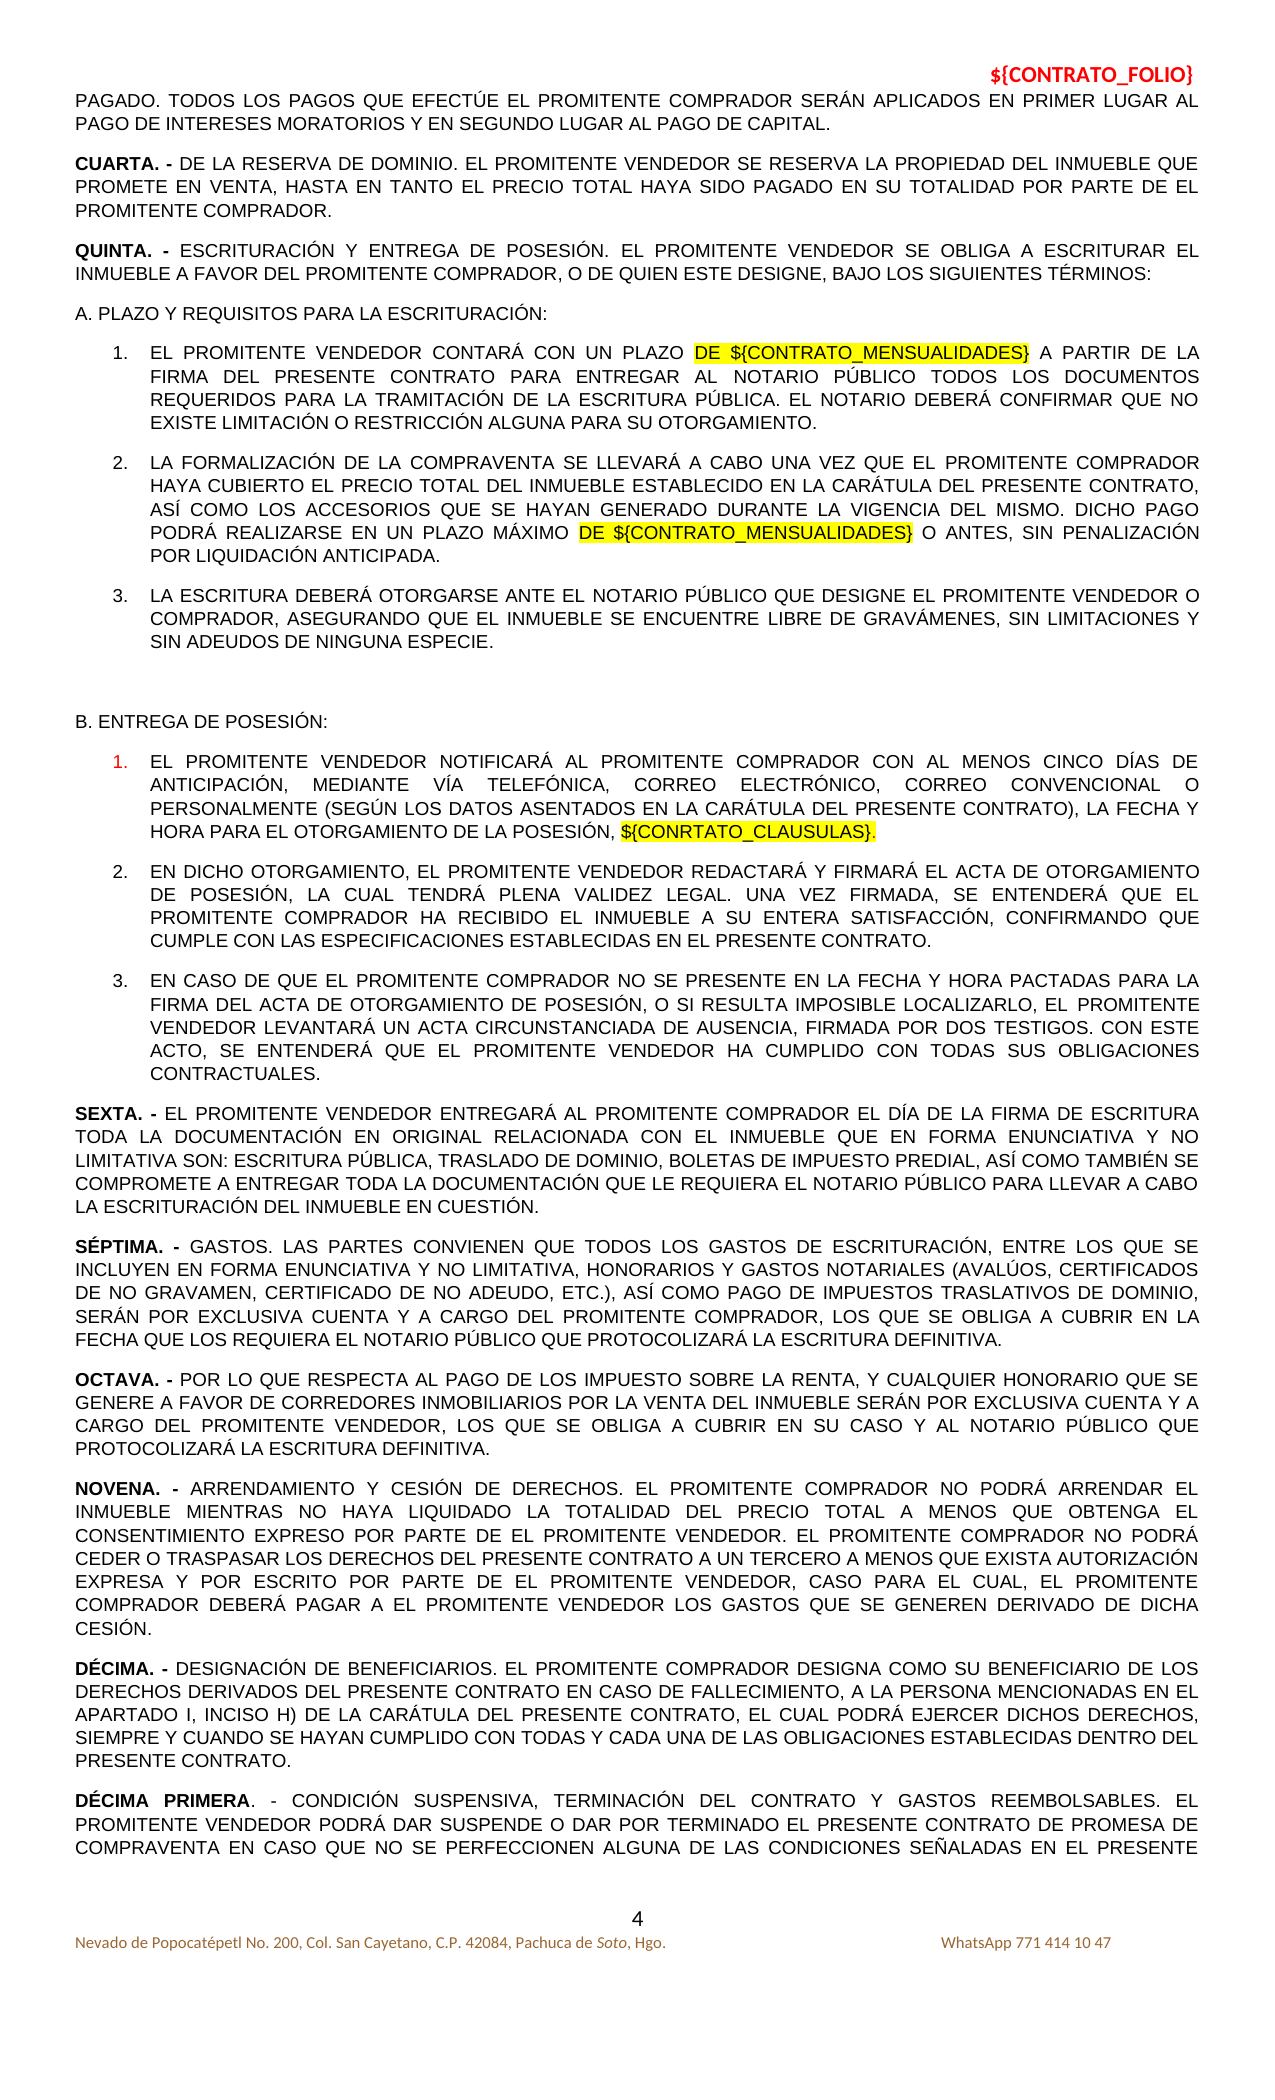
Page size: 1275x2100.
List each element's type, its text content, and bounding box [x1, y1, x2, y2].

text NOVENA. - ARRENDAMIENTO Y CESIÓN DE DERECHOS. EL PROMITENTE COMPRADOR NO PODRÁ ARRENDAR EL INMUEBLE MIENTRAS NO HAYA LIQUIDADO LA TOTALIDAD DEL PRECIO TOTAL A MENOS QUE OBTENGA EL CONSENTIMIENTO EXPRESO POR PARTE DE EL PROMITENTE VENDEDOR. EL PROMITENTE COMPRADOR NO PODRÁ CEDER O TRASPASAR LOS DERECHOS DEL PRESENTE CONTRATO A UN TERCERO A MENOS QUE EXISTA AUTORIZACIÓN EXPRESA Y POR ESCRITO POR PARTE DE EL PROMITENTE VENDEDOR, CASO PARA EL CUAL, EL PROMITENTE COMPRADOR DEBERÁ PAGAR A EL PROMITENTE VENDEDOR LOS GASTOS QUE SE GENEREN DERIVADO DE DICHA CESIÓN. [75, 1478, 1200, 1639]
text OCTAVA. - POR LO QUE RESPECTA AL PAGO DE LOS IMPUESTO SOBRE LA RENTA, Y CUALQUIER HONORARIO QUE SE GENERE A FAVOR DE CORREDORES INMOBILIARIOS POR LA VENTA DEL INMUEBLE SERÁN POR EXCLUSIVA CUENTA Y A CARGO DEL PROMITENTE VENDEDOR, LOS QUE SE OBLIGA A CUBRIR EN SU CASO Y AL NOTARIO PÚBLICO QUE PROTOCOLIZARÁ LA ESCRITURA DEFINITIVA. [75, 1368, 1200, 1460]
list LA FORMALIZACIÓN DE LA COMPRAVENTA SE LLEVARÁ A CABO UNA VEZ QUE EL PROMITENTE COMPRADOR HAYA CUBIERTO EL PRECIO TOTAL DEL INMUEBLE ESTABLECIDO EN LA CARÁTULA DEL PRESENTE CONTRATO, ASÍ COMO LOS ACCESORIOS QUE SE HAYAN GENERADO DURANTE LA VIGENCIA DEL MISMO. DICHO PAGO PODRÁ REALIZARSE EN UN PLAZO MÁXIMO DE ${CONTRATO_MENSUALIDADES} O ANTES, SIN PENALIZACIÓN POR LIQUIDACIÓN ANTICIPADA. [112, 452, 1200, 566]
text SEXTA. - EL PROMITENTE VENDEDOR ENTREGARÁ AL PROMITENTE COMPRADOR EL DÍA DE LA FIRMA DE ESCRITURA TODA LA DOCUMENTACIÓN EN ORIGINAL RELACIONADA CON EL INMUEBLE QUE EN FORMA ENUNCIATIVA Y NO LIMITATIVA SON: ESCRITURA PÚBLICA, TRASLADO DE DOMINIO, BOLETAS DE IMPUESTO PREDIAL, ASÍ COMO TAMBIÉN SE COMPROMETE A ENTREGAR TODA LA DOCUMENTACIÓN QUE LE REQUIERA EL NOTARIO PÚBLICO PARA LLEVAR A CABO LA ESCRITURACIÓN DEL INMUEBLE EN CUESTIÓN. [75, 1103, 1200, 1217]
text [75, 90, 1200, 135]
text QUINTA. - ESCRITURACIÓN Y ENTREGA DE POSESIÓN. EL PROMITENTE VENDEDOR SE OBLIGA A ESCRITURAR EL INMUEBLE A FAVOR DEL PROMITENTE COMPRADOR, O DE QUIEN ESTE DESIGNE, BAJO LOS SIGUIENTES TÉRMINOS: [75, 239, 1200, 284]
text SÉPTIMA. - GASTOS. LAS PARTES CONVIENEN QUE TODOS LOS GASTOS DE ESCRITURACIÓN, ENTRE LOS QUE SE INCLUYEN EN FORMA ENUNCIATIVA Y NO LIMITATIVA, HONORARIOS Y GASTOS NOTARIALES (AVALÚOS, CERTIFICADOS DE NO GRAVAMEN, CERTIFICADO DE NO ADEUDO, ETC.), ASÍ COMO PAGO DE IMPUESTOS TRASLATIVOS DE DOMINIO, SERÁN POR EXCLUSIVA CUENTA Y A CARGO DEL PROMITENTE COMPRADOR, LOS QUE SE OBLIGA A CUBRIR EN LA FECHA QUE LOS REQUIERA EL NOTARIO PÚBLICO QUE PROTOCOLIZARÁ LA ESCRITURA DEFINITIVA. [75, 1236, 1200, 1350]
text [75, 1790, 1200, 1858]
text CUARTA. - DE LA RESERVA DE DOMINIO. EL PROMITENTE VENDEDOR SE RESERVA LA PROPIEDAD DEL INMUEBLE QUE PROMETE EN VENTA, HASTA EN TANTO EL PRECIO TOTAL HAYA SIDO PAGADO EN SU TOTALIDAD POR PARTE DE EL PROMITENTE COMPRADOR. [75, 153, 1200, 221]
list EL PROMITENTE VENDEDOR CONTARÁ CON UN PLAZO DE ${CONTRATO_MENSUALIDADES} A PARTIR DE LA FIRMA DEL PRESENTE CONTRATO PARA ENTREGAR AL NOTARIO PÚBLICO TODOS LOS DOCUMENTOS REQUERIDOS PARA LA TRAMITACIÓN DE LA ESCRITURA PÚBLICA. EL NOTARIO DEBERÁ CONFIRMAR QUE NO EXISTE LIMITACIÓN O RESTRICCIÓN ALGUNA PARA SU OTORGAMIENTO. [112, 342, 1200, 434]
text DÉCIMA. - DESIGNACIÓN DE BENEFICIARIOS. EL PROMITENTE COMPRADOR DESIGNA COMO SU BENEFICIARIO DE LOS DERECHOS DERIVADOS DEL PRESENTE CONTRATO EN CASO DE FALLECIMIENTO, A LA PERSONA MENCIONADAS EN EL APARTADO I, INCISO H) DE LA CARÁTULA DEL PRESENTE CONTRATO, EL CUAL PODRÁ EJERCER DICHOS DERECHOS, SIEMPRE Y CUANDO SE HAYAN CUMPLIDO CON TODAS Y CADA UNA DE LAS OBLIGACIONES ESTABLECIDAS DENTRO DEL PRESENTE CONTRATO. [75, 1657, 1200, 1772]
text A. PLAZO Y REQUISITOS PARA LA ESCRITURACIÓN: [75, 302, 1200, 324]
list EN DICHO OTORGAMIENTO, EL PROMITENTE VENDEDOR REDACTARÁ Y FIRMARÁ EL ACTA DE OTORGAMIENTO DE POSESIÓN, LA CUAL TENDRÁ PLENA VALIDEZ LEGAL. UNA VEZ FIRMADA, SE ENTENDERÁ QUE EL PROMITENTE COMPRADOR HA RECIBIDO EL INMUEBLE A SU ENTERA SATISFACCIÓN, CONFIRMANDO QUE CUMPLE CON LAS ESPECIFICACIONES ESTABLECIDAS EN EL PRESENTE CONTRATO. [112, 861, 1200, 952]
text B. ENTREGA DE POSESIÓN: [75, 711, 1200, 733]
list LA ESCRITURA DEBERÁ OTORGARSE ANTE EL NOTARIO PÚBLICO QUE DESIGNE EL PROMITENTE VENDEDOR O COMPRADOR, ASEGURANDO QUE EL INMUEBLE SE ENCUENTRE LIBRE DE GRAVÁMENES, SIN LIMITACIONES Y SIN ADEUDOS DE NINGUNA ESPECIE. [112, 585, 1200, 653]
list EN CASO DE QUE EL PROMITENTE COMPRADOR NO SE PRESENTE EN LA FECHA Y HORA PACTADAS PARA LA FIRMA DEL ACTA DE OTORGAMIENTO DE POSESIÓN, O SI RESULTA IMPOSIBLE LOCALIZARLO, EL PROMITENTE VENDEDOR LEVANTARÁ UN ACTA CIRCUNSTANCIADA DE AUSENCIA, FIRMADA POR DOS TESTIGOS. CON ESTE ACTO, SE ENTENDERÁ QUE EL PROMITENTE VENDEDOR HA CUMPLIDO CON TODAS SUS OBLIGACIONES CONTRACTUALES. [112, 970, 1200, 1084]
list EL PROMITENTE VENDEDOR NOTIFICARÁ AL PROMITENTE COMPRADOR CON AL MENOS CINCO DÍAS DE ANTICIPACIÓN, MEDIANTE VÍA TELEFÓNICA, CORREO ELECTRÓNICO, CORREO CONVENCIONAL O PERSONALMENTE (SEGÚN LOS DATOS ASENTADOS EN LA CARÁTULA DEL PRESENTE CONTRATO), LA FECHA Y HORA PARA EL OTORGAMIENTO DE LA POSESIÓN, ${CONRTATO_CLAUSULAS}. [112, 751, 1200, 842]
